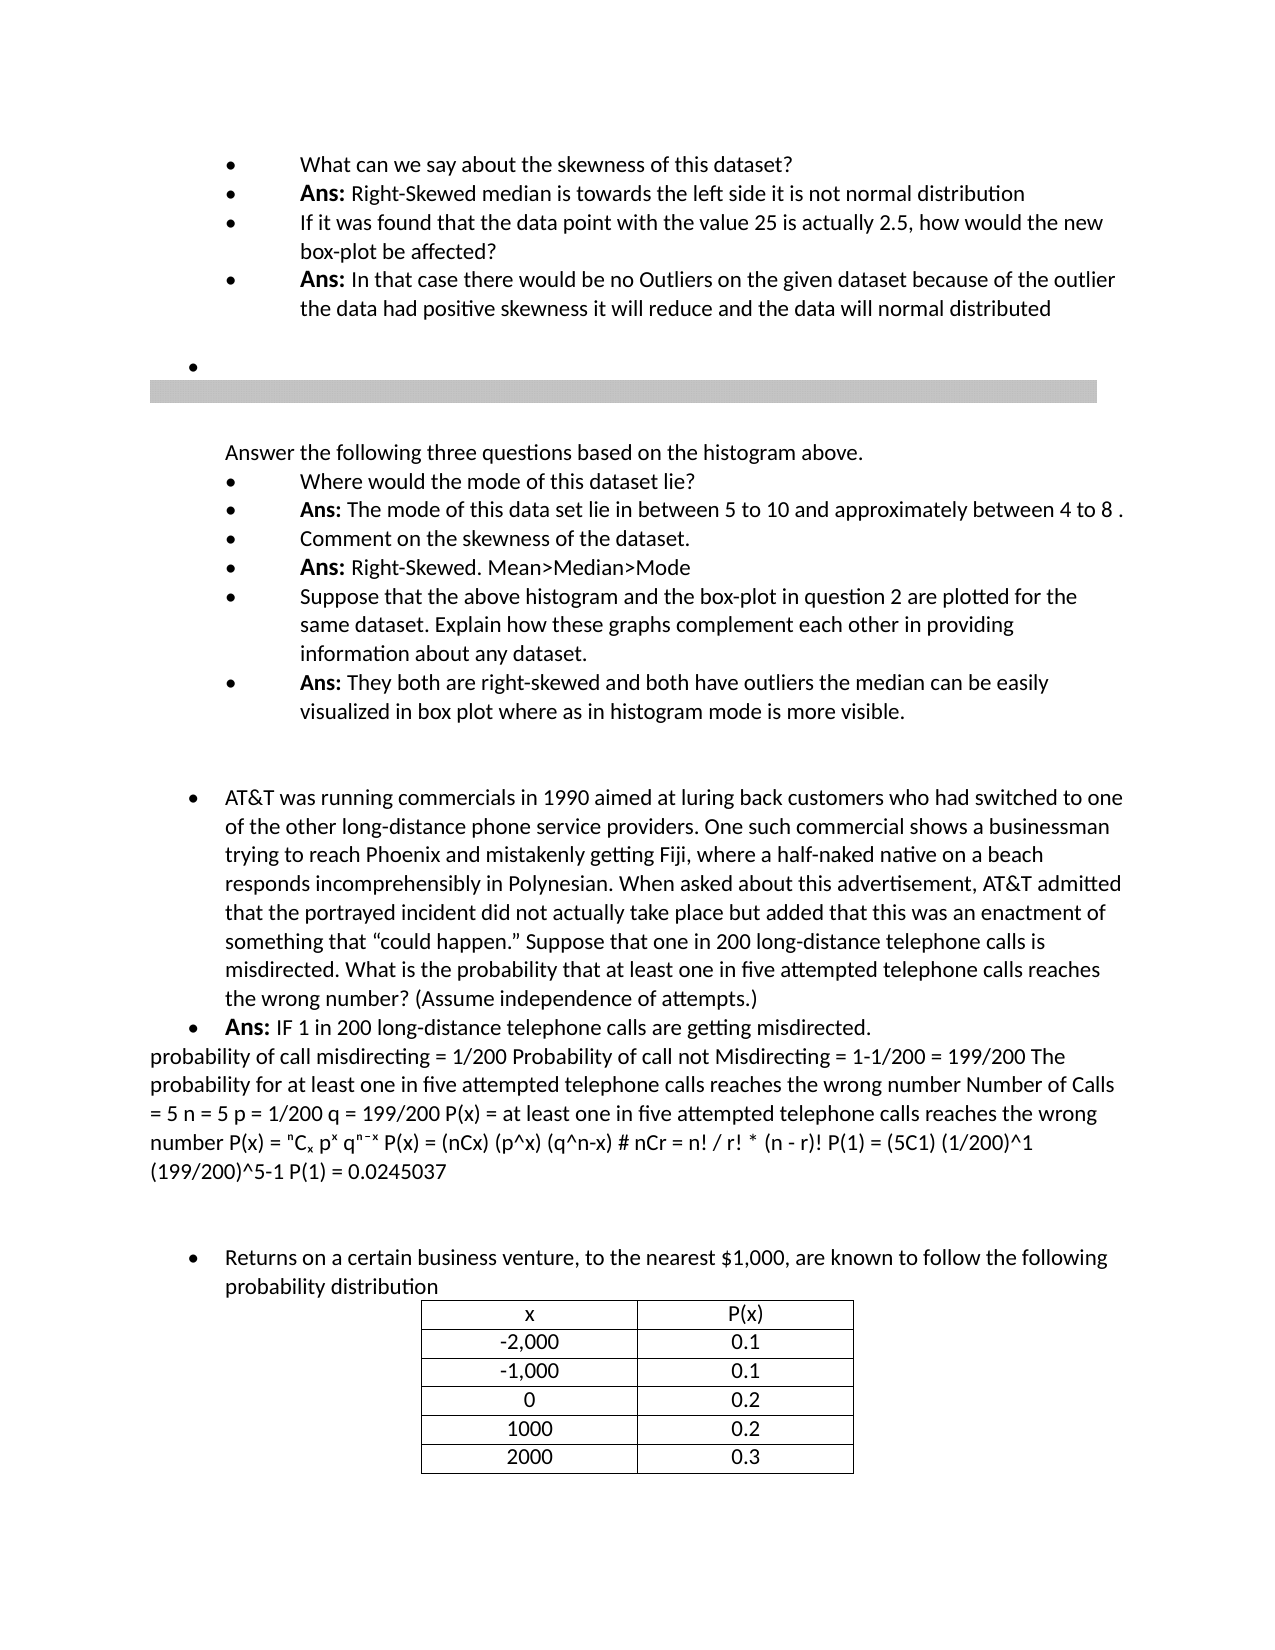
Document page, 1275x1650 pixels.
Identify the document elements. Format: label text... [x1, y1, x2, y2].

table_cell -1,000 [422, 1359, 637, 1386]
text Answer the following three questions based on the histogram above. [225, 437, 1125, 466]
table_cell 1000 [422, 1416, 637, 1444]
table_header x [422, 1301, 637, 1329]
list Comment on the skewness of the dataset. [225, 524, 1125, 552]
table_cell -2,000 [422, 1330, 637, 1357]
list If it was found that the data point with the value 25 is actually 2.5, how would the new box-plot be affected? [225, 207, 1125, 265]
table_header P(x) [638, 1301, 853, 1329]
table_cell 0 [422, 1387, 637, 1415]
table_cell 0.2 [638, 1416, 853, 1444]
list Where would the mode of this dataset lie? [225, 466, 1125, 495]
list Ans: Right-Skewed median is towards the left side it is not normal distribution [225, 179, 1125, 207]
table_cell 2000 [422, 1445, 637, 1472]
list Returns on a certain business venture, to the nearest $1,000, are known to follow the following probability distribution [187, 1242, 1125, 1300]
table_cell 0.2 [638, 1387, 853, 1415]
list What can we say about the skewness of this dataset? [225, 150, 1125, 179]
list Ans: In that case there would be no Outliers on the given dataset because of the outlier the data had positive skewness it will reduce and the data will normal distributed [225, 265, 1125, 322]
table_cell 0.1 [638, 1330, 853, 1357]
list AT&T was running commercials in 1990 aimed at luring back customers who had switched to one of the other long-distance phone service providers. One such commercial shows a businessman trying to reach Phoenix and mistakenly getting Fiji, where a half-naked native on a beach responds incomprehensibly in Polynesian. When asked about this advertisement, AT&T admitted that the portrayed incident did not actually take place but added that this was an enactment of something that “could happen.” Suppose that one in 200 long-distance telephone calls is misdirected. What is the probability that at least one in five attempted telephone calls reaches the wrong number? (Assume independence of attempts.) [187, 782, 1125, 1012]
table_cell 0.1 [638, 1359, 853, 1386]
list Suppose that the above histogram and the box-plot in question 2 are plotted for the same dataset. Explain how these graphs complement each other in providing information about any dataset. [225, 581, 1125, 667]
list Ans: IF 1 in 200 long-distance telephone calls are getting misdirected. [187, 1012, 1125, 1041]
list Ans: They both are right-skewed and both have outliers the median can be easily visualized in box plot where as in histogram mode is more visible. [225, 667, 1125, 725]
list Ans: Right-Skewed. Mean>Median>Mode [225, 552, 1125, 581]
list Ans: The mode of this data set lie in between 5 to 10 and approximately between 4 to 8 . [225, 495, 1125, 524]
table_cell 0.3 [638, 1445, 853, 1472]
text probability of call misdirecting = 1/200 Probability of call not Misdirecting = 1-1/200 = 199/200 The probability for at least one in five attempted telephone calls reaches the wrong number Number of Calls = 5 n = 5 p = 1/200 q = 199/200 P(x) = at least one in five attempted telephone calls reaches the wrong number P(x) = ⁿCₓ pˣ qⁿ⁻ˣ P(x) = (nCx) (p^x) (q^n-x) # nCr = n! / r! * (n - r)! P(1) = (5C1) (1/200)^1 (199/200)^5-1 P(1) = 0.0245037 [150, 1041, 1125, 1185]
